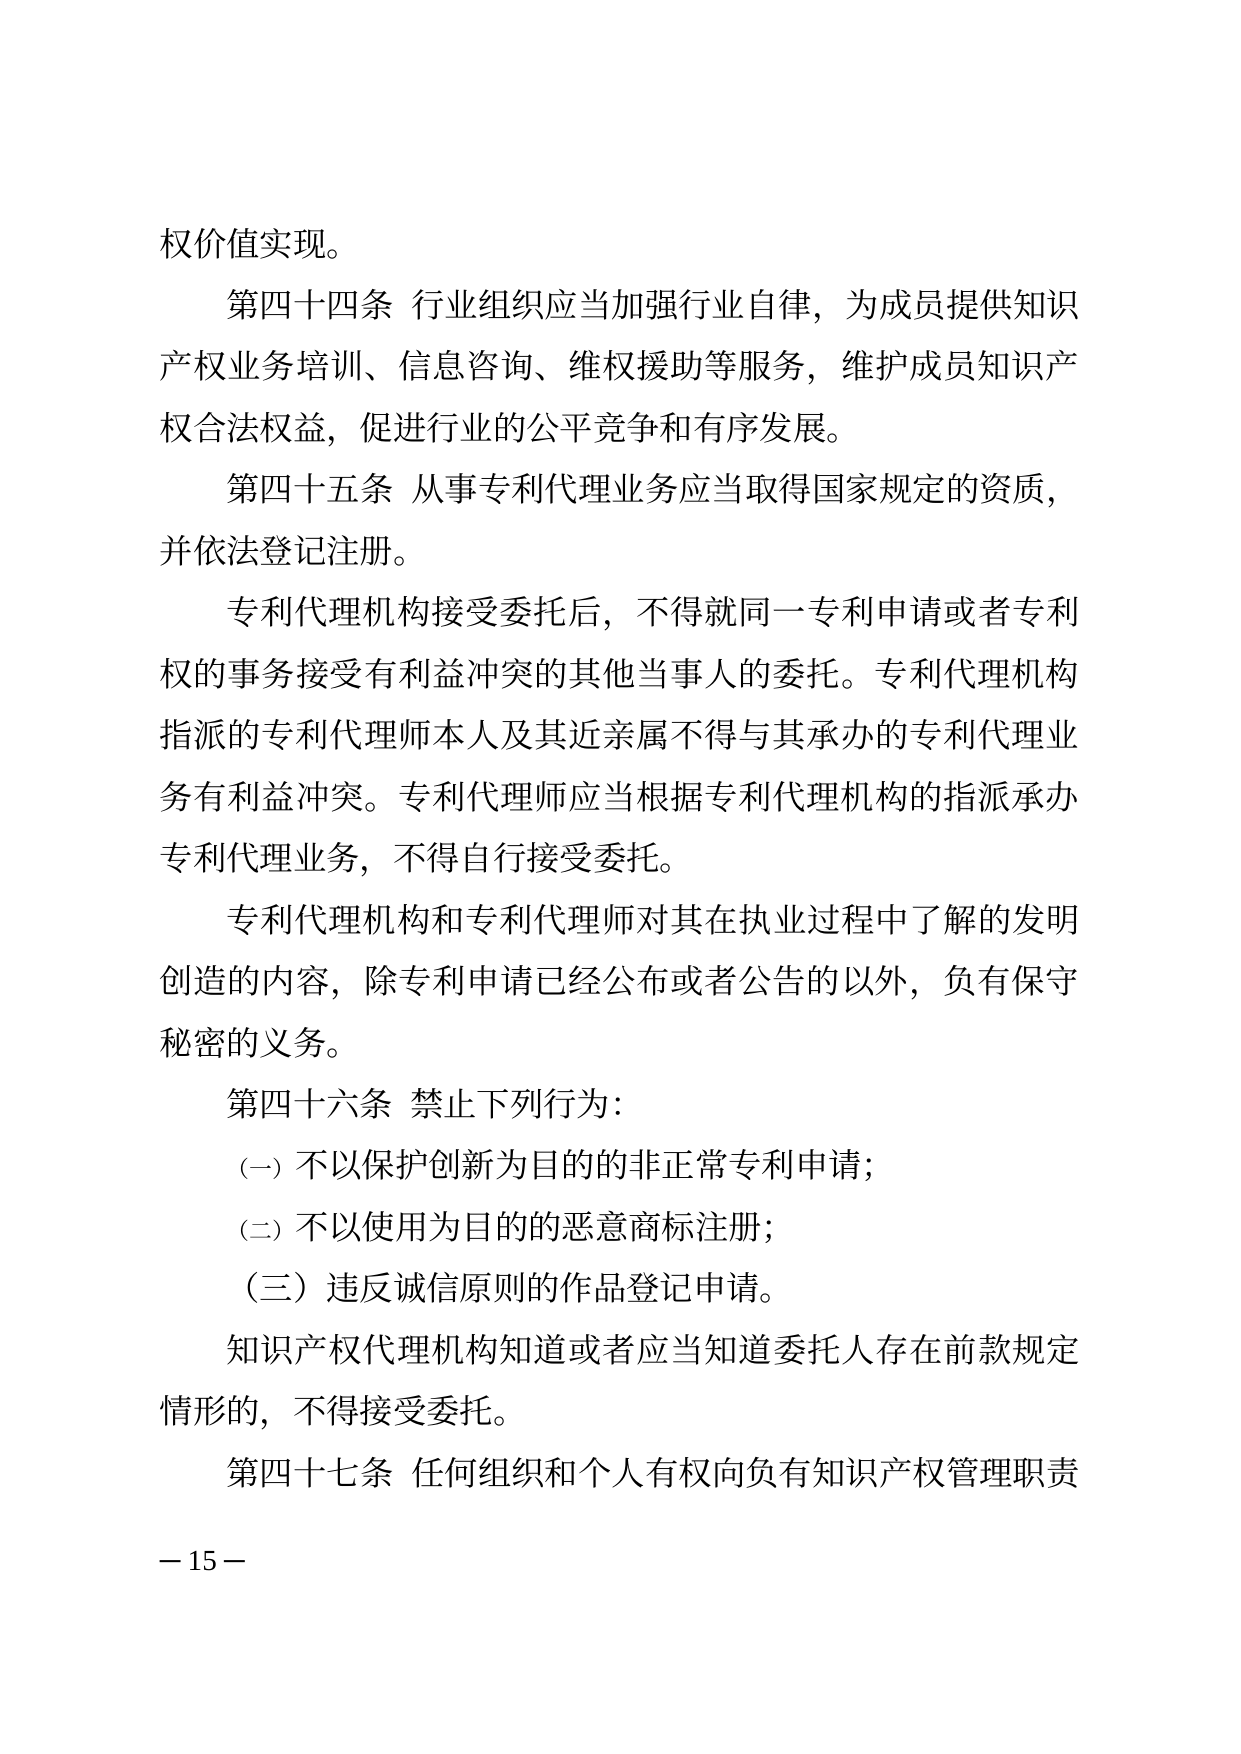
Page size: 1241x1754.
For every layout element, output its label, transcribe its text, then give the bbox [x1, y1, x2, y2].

text 知识产权代理机构知道或者应当知道委托人存在前款规定情形的，不得接受委托。 [159, 1313, 1081, 1436]
text 专利代理机构和专利代理师对其在执业过程中了解的发明创造的内容，除专利申请已经公布或者公告的以外，负有保守秘密的义务。 [159, 883, 1081, 1067]
text 第四十五条 从事专利代理业务应当取得国家规定的资质，并依法登记注册。 [159, 453, 1081, 576]
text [159, 1436, 1081, 1497]
list 不以使用为目的的恶意商标注册； [159, 1190, 1081, 1252]
text 专利代理机构接受委托后，不得就同一专利申请或者专利权的事务接受有利益冲突的其他当事人的委托。专利代理机构指派的专利代理师本人及其近亲属不得与其承办的专利代理业务有利益冲突。专利代理师应当根据专利代理机构的指派承办专利代理业务，不得自行接受委托。 [159, 576, 1081, 883]
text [159, 207, 1081, 268]
text （三）违反诚信原则的作品登记申请。 [159, 1252, 1081, 1313]
text 第四十六条 禁止下列行为： [159, 1067, 1081, 1129]
list 不以保护创新为目的的非正常专利申请； [159, 1129, 1081, 1190]
text 第四十四条 行业组织应当加强行业自律，为成员提供知识产权业务培训、信息咨询、维权援助等服务，维护成员知识产权合法权益，促进行业的公平竞争和有序发展。 [159, 268, 1081, 453]
